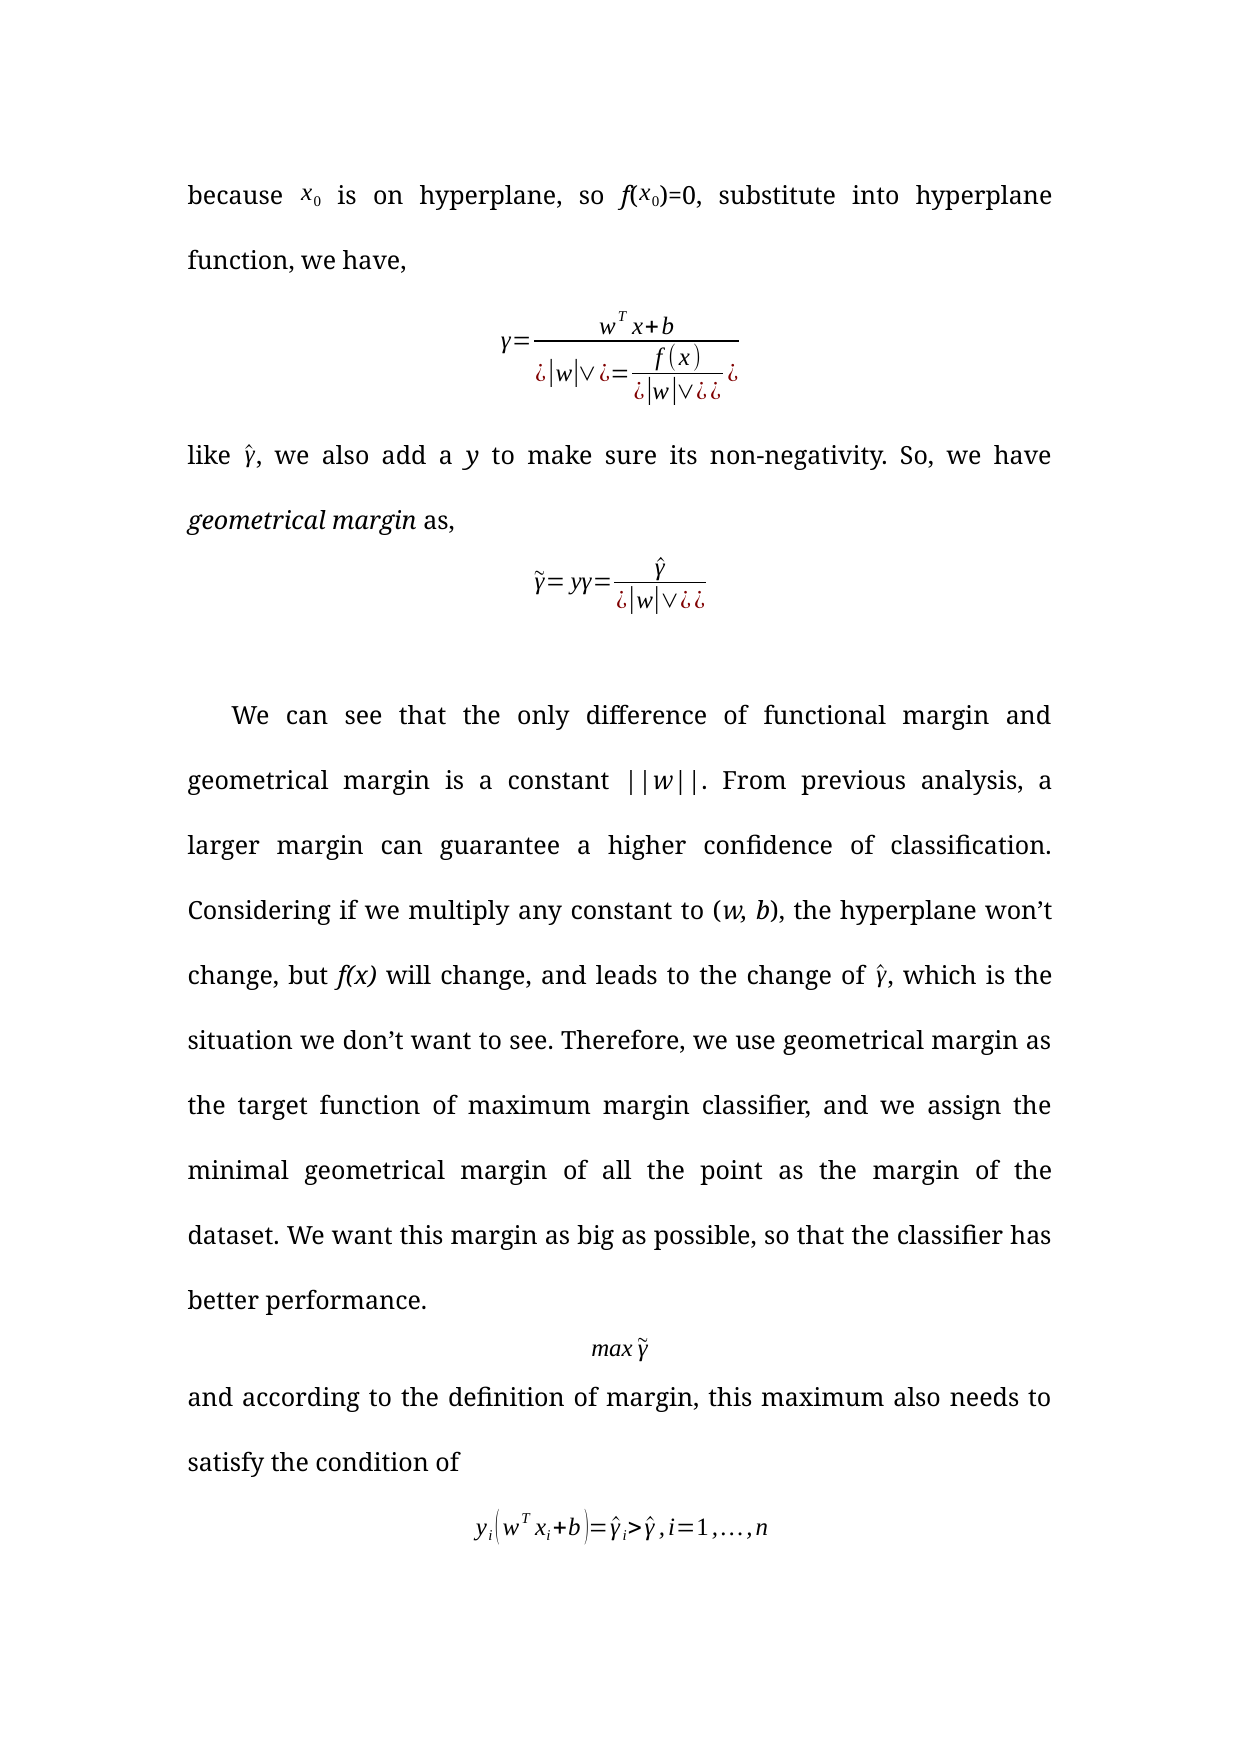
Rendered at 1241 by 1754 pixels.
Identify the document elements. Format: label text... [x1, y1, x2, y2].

text because is on hyperplane, so f()=0, substitute into hyperplane function, we have, [187, 162, 1053, 292]
text and according to the definition of margin, this maximum also needs to satisfy the condition of [187, 1364, 1053, 1494]
text like , we also add a y to make sure its non-negativity. So, we have geometrical margin as, [187, 422, 1053, 552]
text We can see that the only difference of functional margin and geometrical margin is a constant ||w||. From previous analysis, a larger margin can guarantee a higher confidence of classification. Considering if we multiply any constant to (w, b), the hyperplane won’t change, but f(x) will change, and leads to the change of , which is the situation we don’t want to see. Therefore, we use geometrical margin as the target function of maximum margin classifier, and we assign the minimal geometrical margin of all the point as the margin of the dataset. We want this margin as big as possible, so that the classifier has better performance. [187, 682, 1053, 1332]
